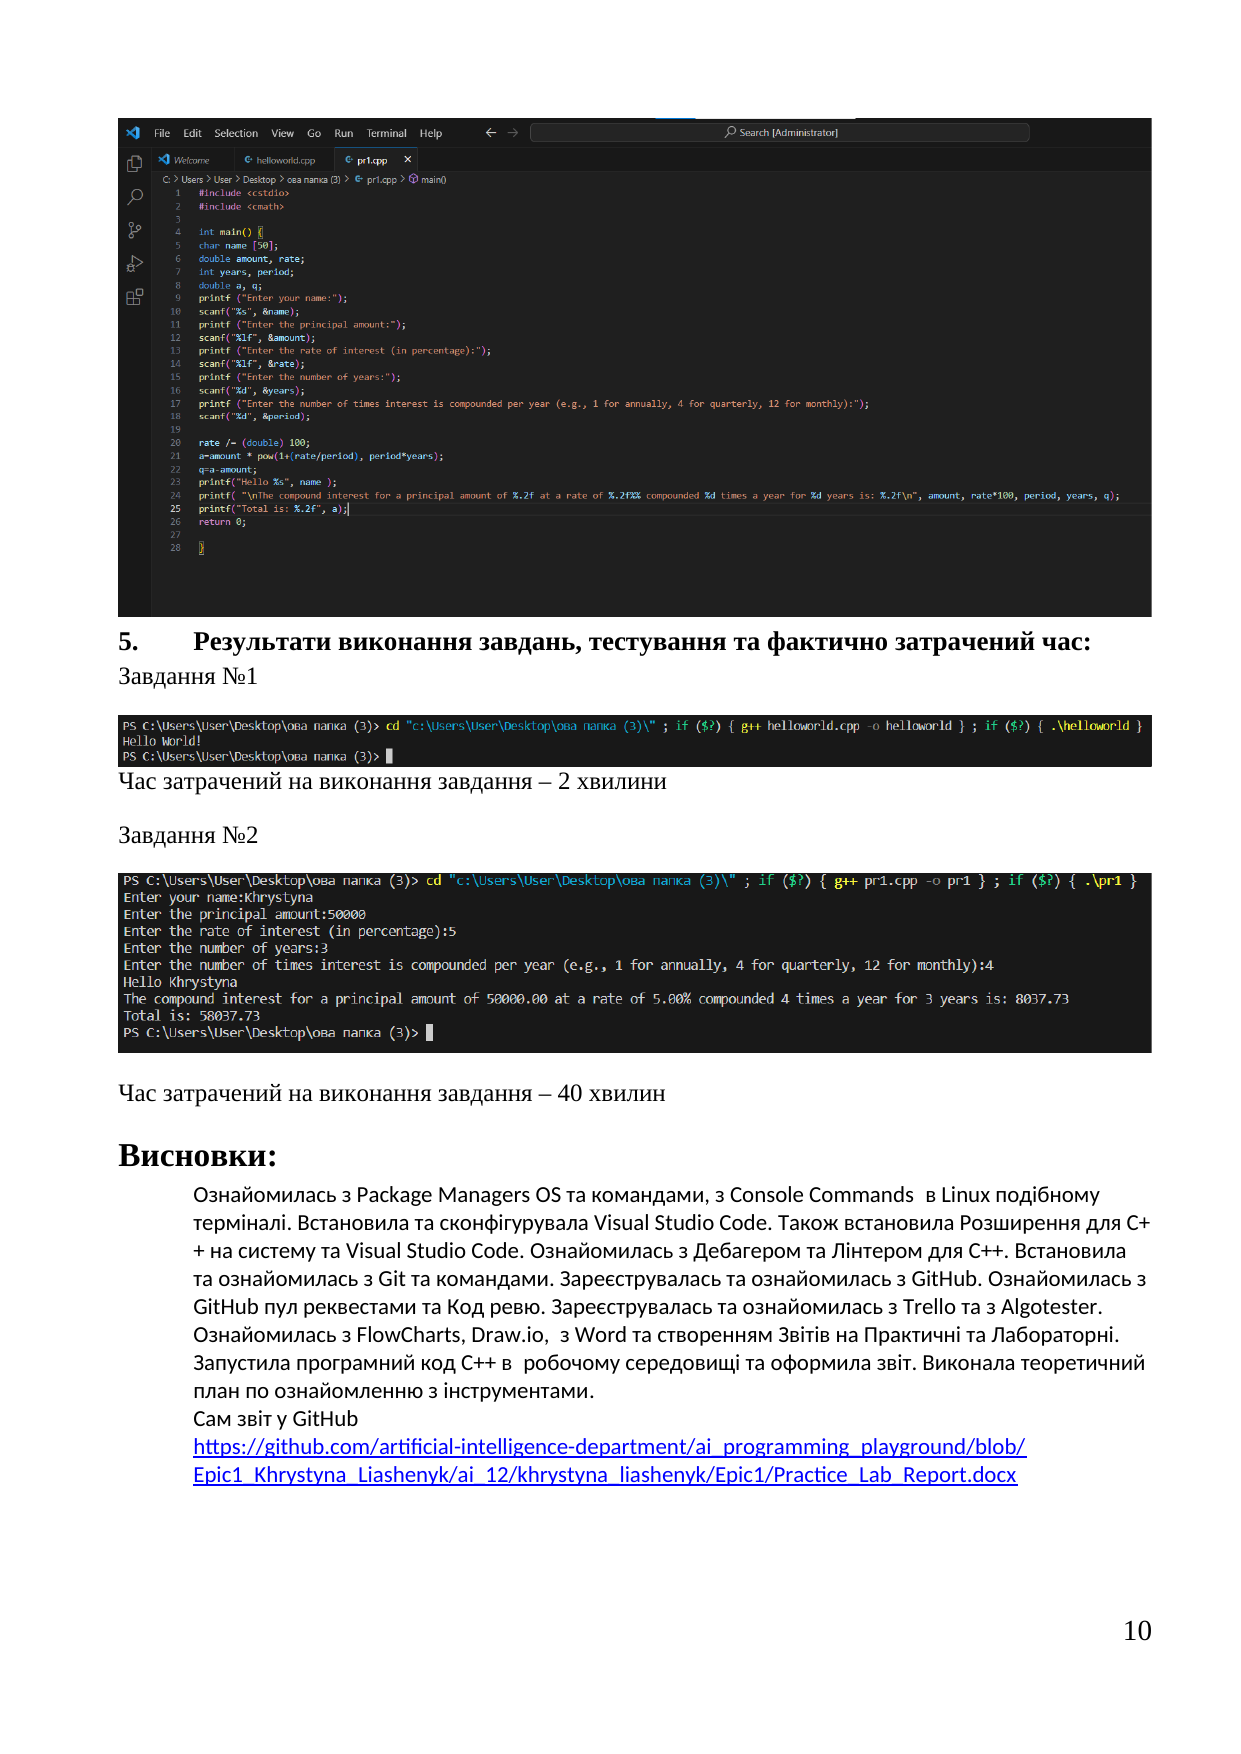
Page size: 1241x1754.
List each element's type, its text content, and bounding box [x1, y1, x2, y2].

subtitle Висновки: [118, 1136, 1152, 1174]
text Час затрачений на виконання завдання – 2 хвилини [118, 767, 1152, 795]
subtitle 5. Результати виконання завдань, тестування та фактично затрачений час: [118, 625, 1152, 657]
text Ознайомилась з Package Managers OS та командами, з Console Commands в Linux подібному терміналі. Встановила та сконфігурувала Visual Studio Code. Також встановила Розширення для C++ на систему та Visual Studio Code. Ознайомилась з Дебагером та Лінтером для C++. Встановила та ознайомилась з Git та командами. Зареєструвалась та ознайомилась з GitHub. Ознайомилась з GitHub пул реквестами та Код ревю. Зареєструвалась та ознайомилась з Trello та з Algotester. Ознайомилась з FlowCharts, Draw.io, з Word та створенням Звітів на Практичні та Лабораторні. Запустила програмний код C++ в робочому середовищі та оформила звіт. Виконала теоретичний план по ознайомленню з інструментами. [193, 1180, 1152, 1404]
text Завдання №1 [118, 661, 1152, 690]
picture [118, 715, 1152, 767]
text Завдання №2 [118, 820, 1152, 849]
text Час затрачений на виконання завдання – 40 хвилин [118, 1078, 1152, 1106]
picture [118, 873, 1152, 1053]
picture [118, 118, 1152, 617]
text Сам звіт у GitHub https://github.com/artificial-intelligence-department/ai_programming_playground/blob/Epic1_Khrystyna_Liashenyk/ai_12/khrystyna_liashenyk/Epic1/Practice_Lab_Report.docx [193, 1404, 1152, 1488]
